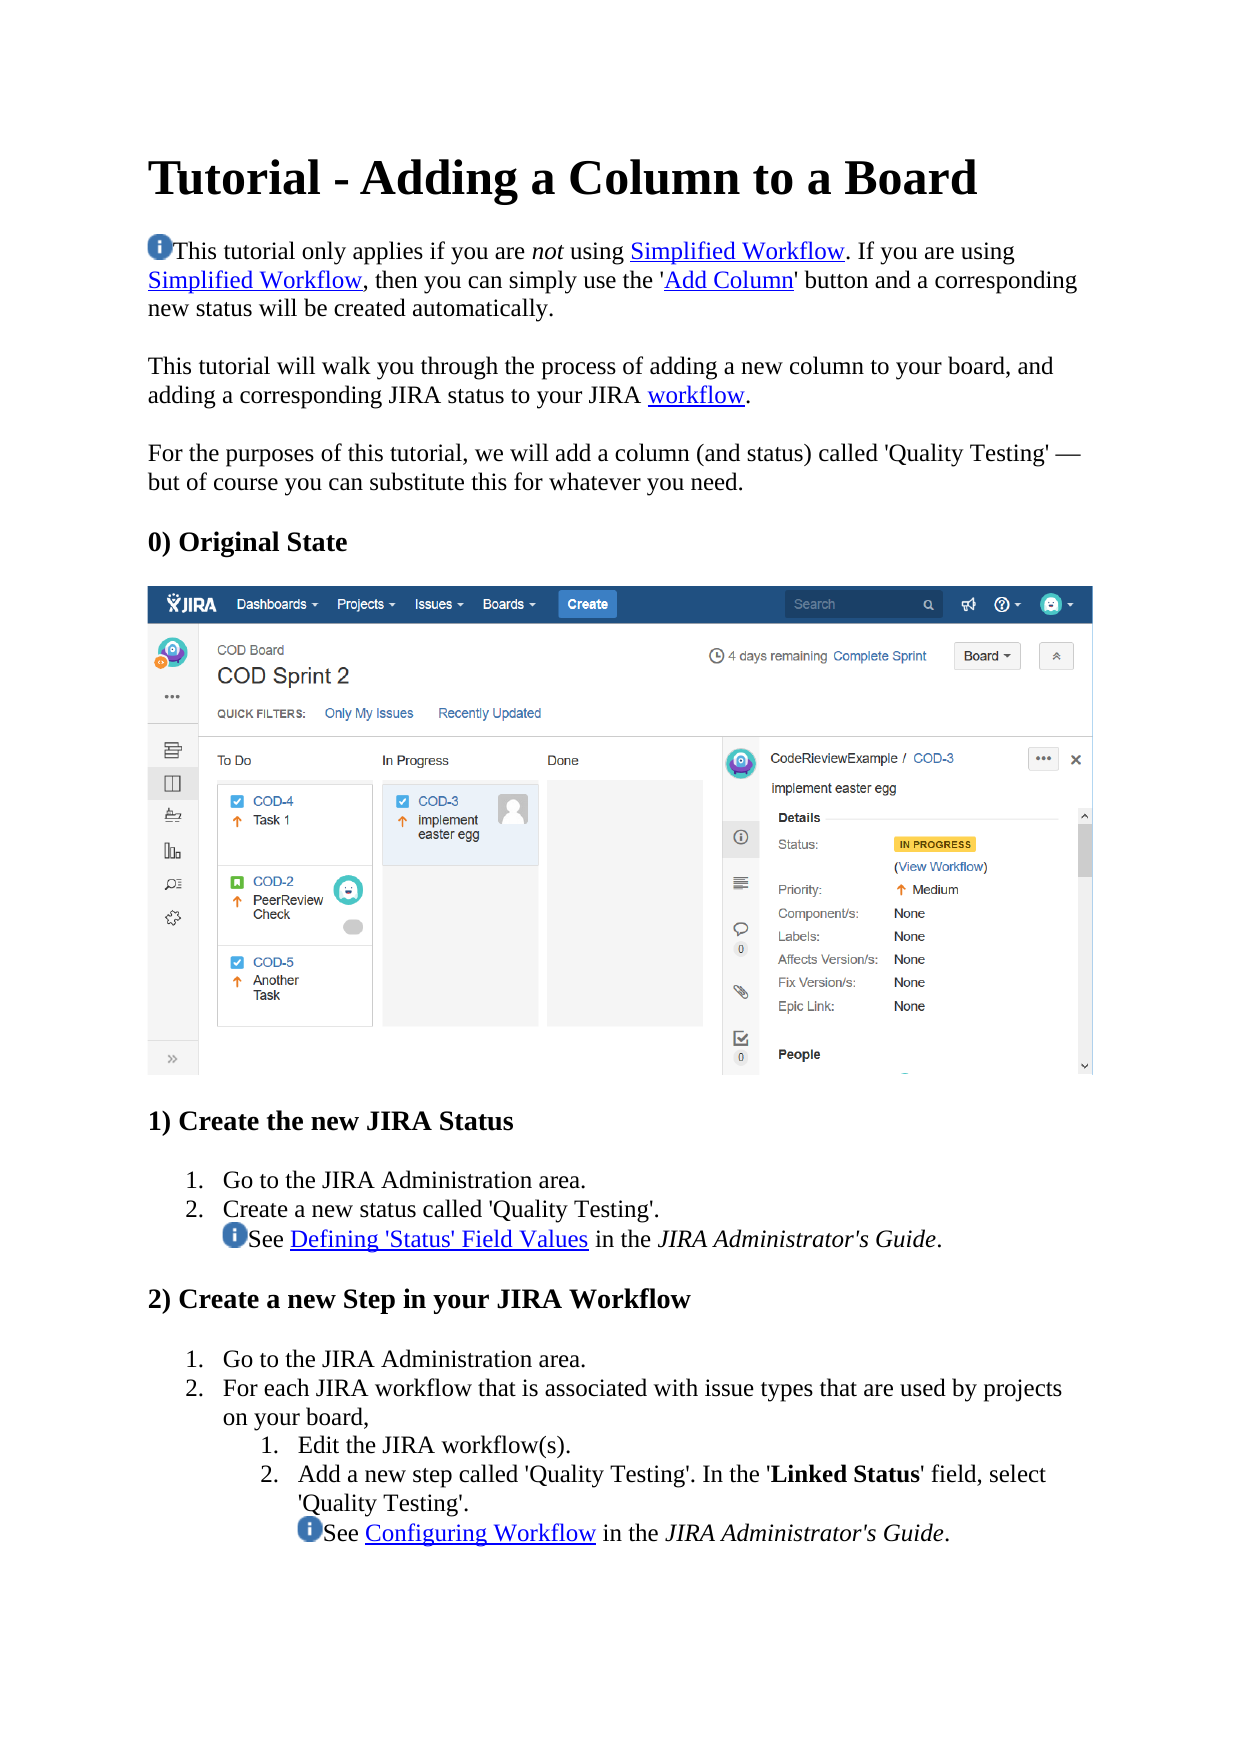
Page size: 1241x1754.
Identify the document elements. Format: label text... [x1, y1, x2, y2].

text 1) Create the new JIRA Status [148, 1104, 1093, 1136]
list Go to the JIRA Administration area. [185, 1344, 1093, 1373]
picture [297, 1516, 323, 1542]
picture [147, 234, 173, 260]
picture [147, 586, 1093, 1075]
list Edit the JIRA workflow(s). [260, 1430, 1093, 1459]
picture [222, 1222, 248, 1248]
text For the purposes of this tutorial, we will add a column (and status) called 'Quality Testing' — but of course you can substitute this for whatever you need. [148, 438, 1093, 496]
text 2) Create a new Step in your JIRA Workflow [148, 1282, 1093, 1315]
text 0) Original State [148, 525, 1093, 557]
text Tutorial - Adding a Column to a Board [148, 148, 1093, 205]
list For each JIRA workflow that is associated with issue types that are used by projects on your board, [185, 1373, 1093, 1430]
list Create a new status called 'Quality Testing'. See Defining 'Status' Field Values in the JIRA Administrator's Guide. [185, 1194, 1093, 1253]
list Go to the JIRA Administration area. [185, 1165, 1093, 1194]
text This tutorial will walk you through the process of adding a new column to your board, and adding a corresponding JIRA status to your JIRA workflow. [148, 351, 1093, 409]
list Add a new step called 'Quality Testing'. In the 'Linked Status' field, select 'Quality Testing'. See Configuring Workflow in the JIRA Administrator's Guide. [260, 1459, 1093, 1547]
text This tutorial only applies if you are not using Simplified Workflow. If you are using Simplified Workflow, then you can simply use the 'Add Column' button and a corresponding new status will be created automatically. [148, 234, 1093, 322]
